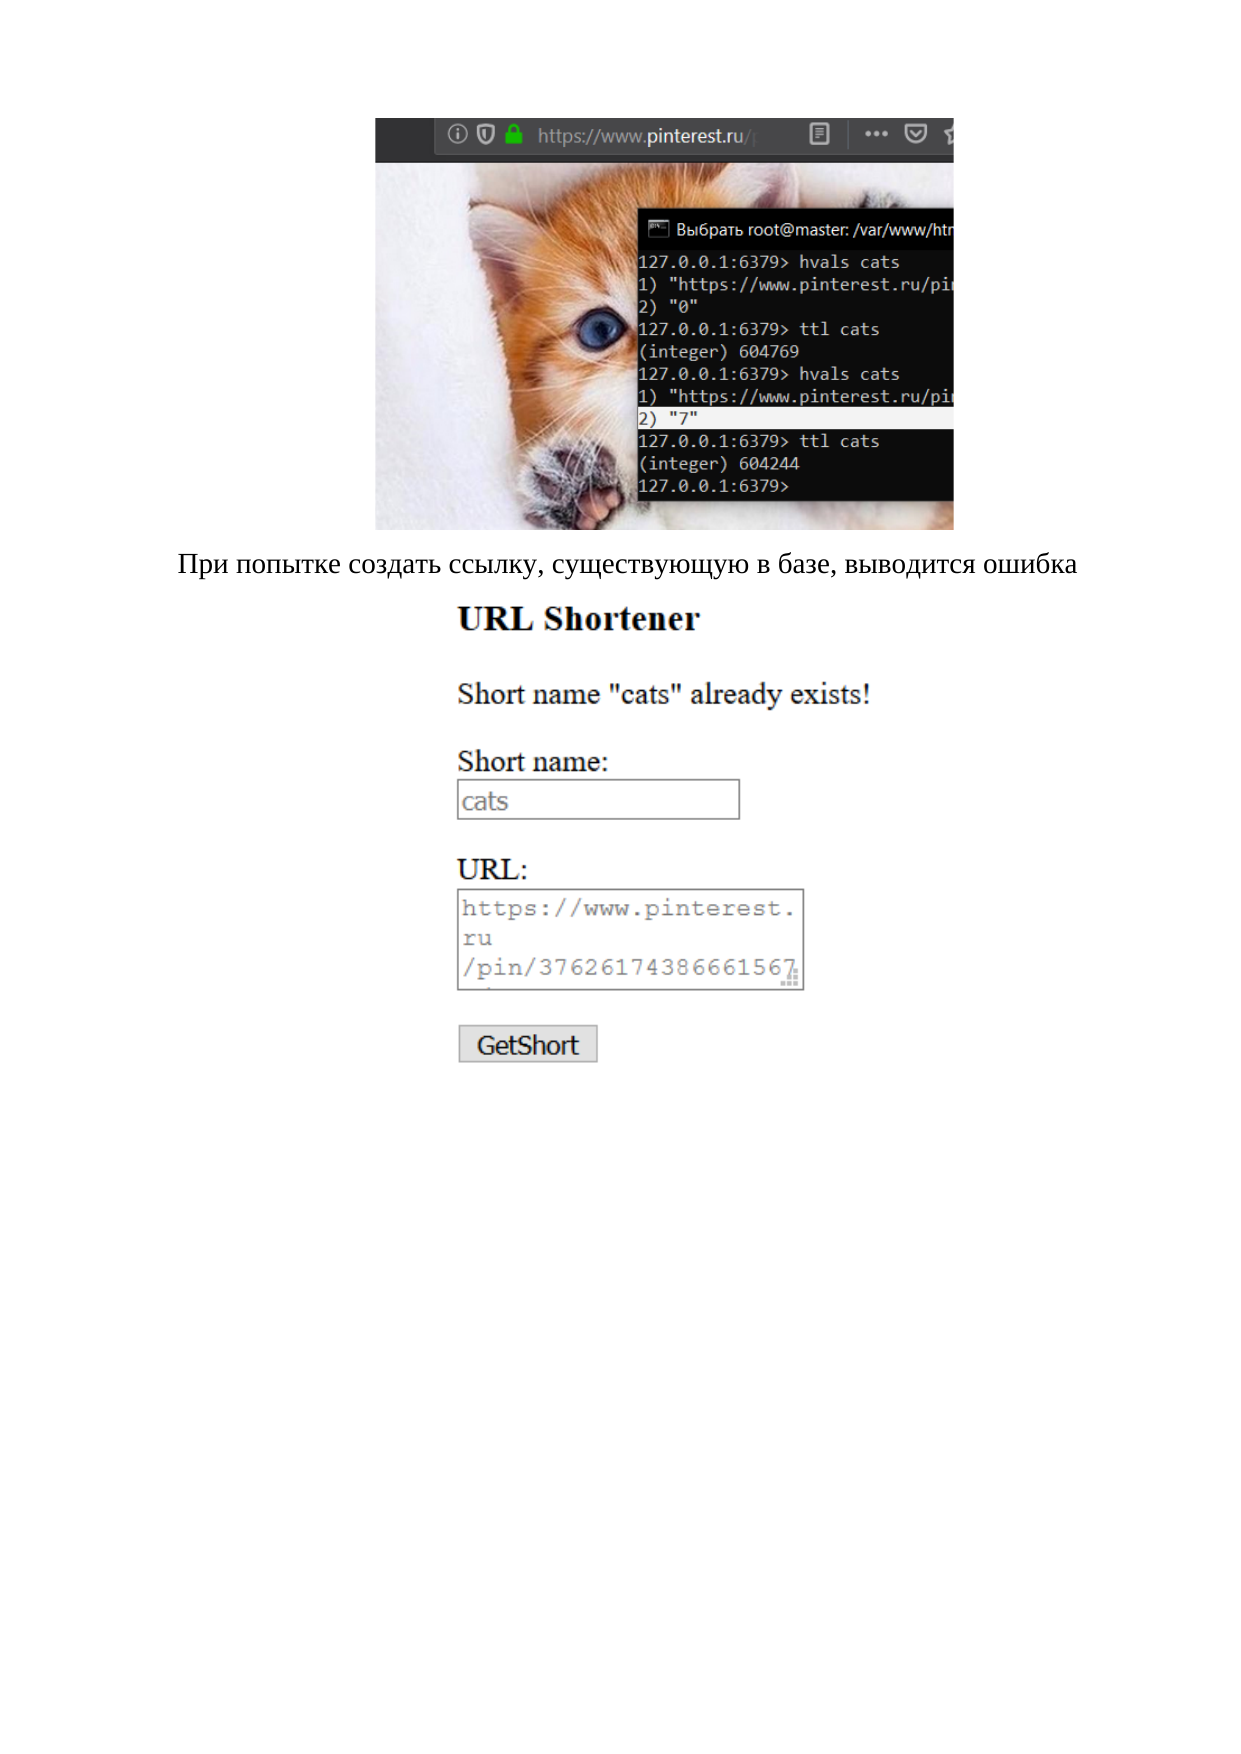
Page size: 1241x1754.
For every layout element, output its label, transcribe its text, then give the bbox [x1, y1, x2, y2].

picture [448, 596, 881, 1080]
picture [375, 118, 954, 530]
text При попытке создать ссылку, существующую в базе, выводится ошибка [177, 547, 1152, 580]
